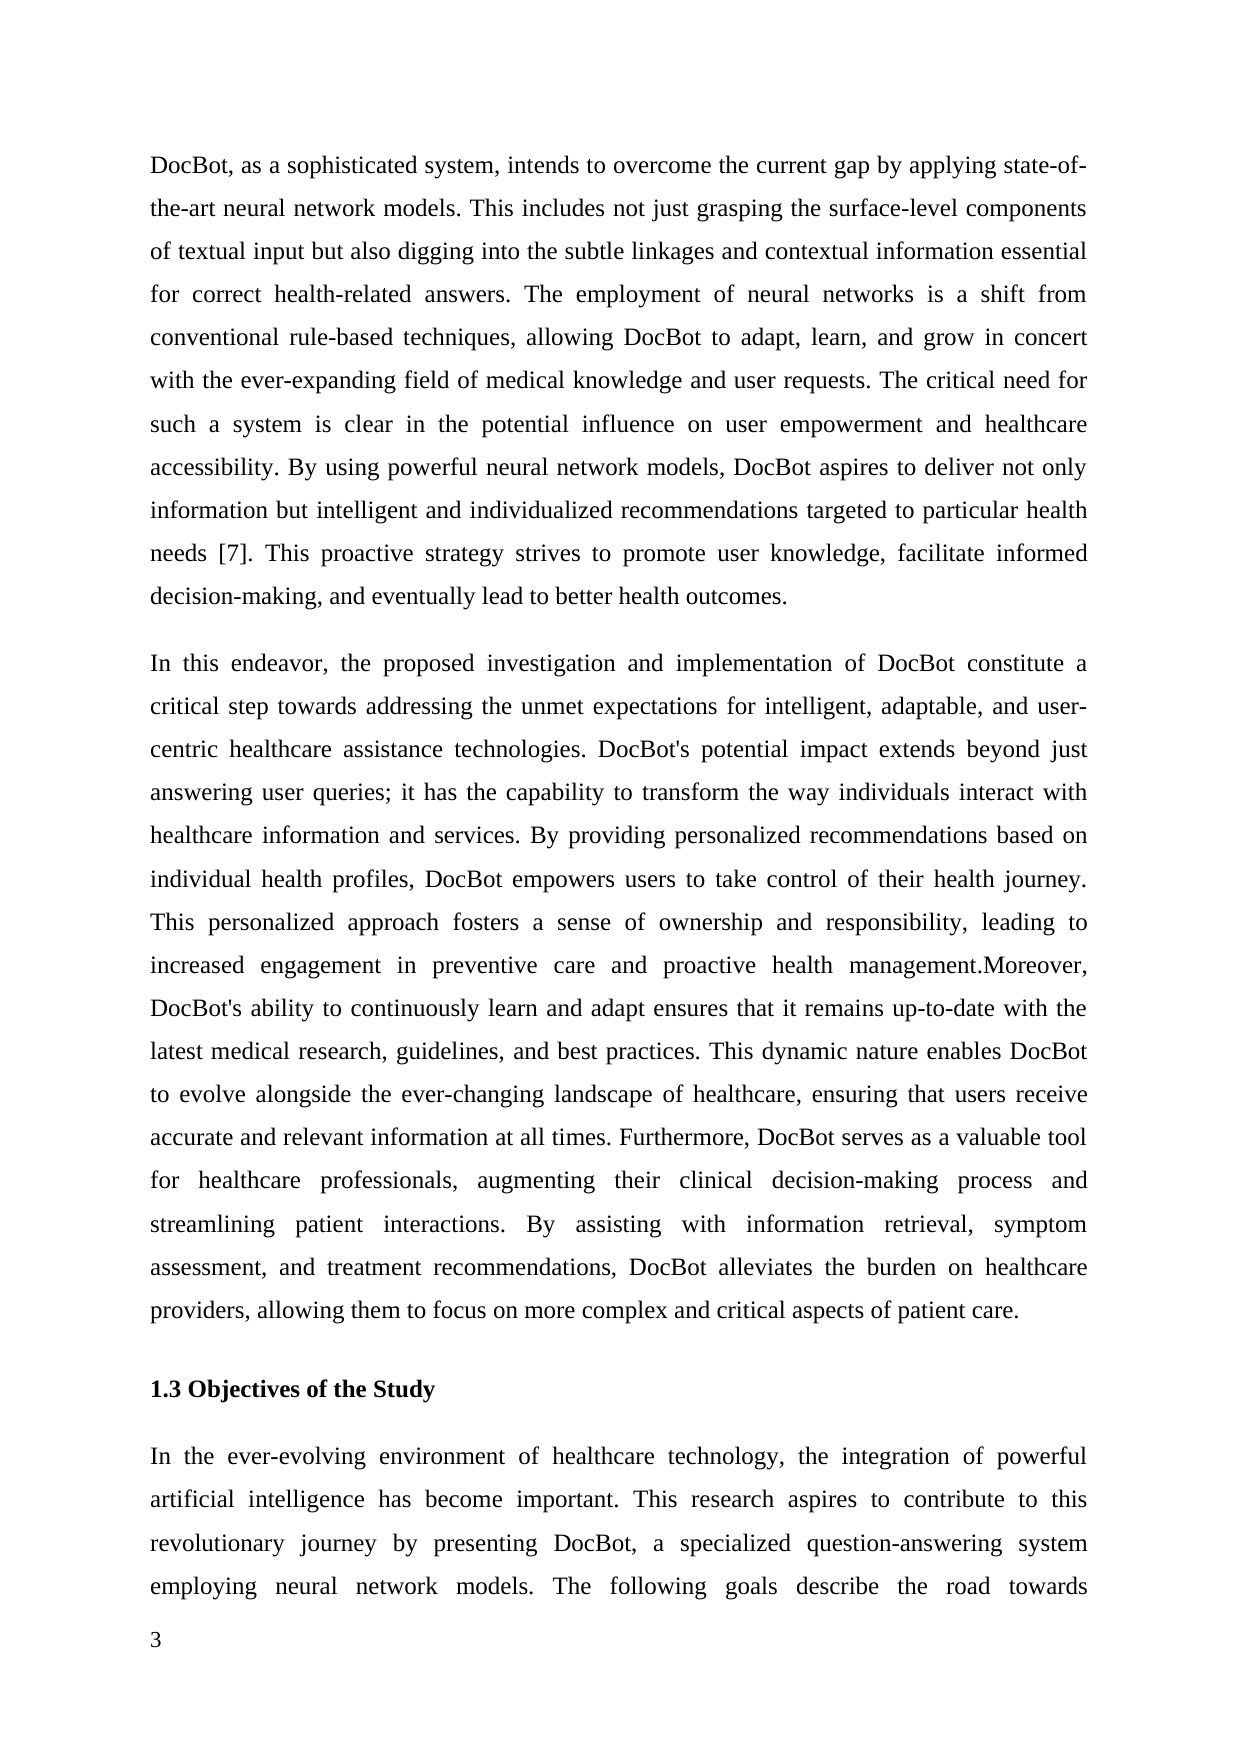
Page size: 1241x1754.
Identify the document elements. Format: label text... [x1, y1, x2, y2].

text DocBot, as a sophisticated system, intends to overcome the current gap by applying state-of-the-art neural network models. This includes not just grasping the surface-level components of textual input but also digging into the subtle linkages and contextual information essential for correct health-related answers. The employment of neural networks is a shift from conventional rule-based techniques, allowing DocBot to adapt, learn, and grow in concert with the ever-expanding field of medical knowledge and user requests. The critical need for such a system is clear in the potential influence on user empowerment and healthcare accessibility. By using powerful neural network models, DocBot aspires to deliver not only information but intelligent and individualized recommendations targeted to particular health needs [7]. This proactive strategy strives to promote user knowledge, facilitate informed decision-making, and eventually lead to better health outcomes. [150, 150, 1088, 610]
text In this endeavor, the proposed investigation and implementation of DocBot constitute a critical step towards addressing the unmet expectations for intelligent, adaptable, and user-centric healthcare assistance technologies. DocBot's potential impact extends beyond just answering user queries; it has the capability to transform the way individuals interact with healthcare information and services. By providing personalized recommendations based on individual health profiles, DocBot empowers users to take control of their health journey. This personalized approach fosters a sense of ownership and responsibility, leading to increased engagement in preventive care and proactive health management.Moreover, DocBot's ability to continuously learn and adapt ensures that it remains up-to-date with the latest medical research, guidelines, and best practices. This dynamic nature enables DocBot to evolve alongside the ever-changing landscape of healthcare, ensuring that users receive accurate and relevant information at all times. Furthermore, DocBot serves as a valuable tool for healthcare professionals, augmenting their clinical decision-making process and streamlining patient interactions. By assisting with information retrieval, symptom assessment, and treatment recommendations, DocBot alleviates the burden on healthcare providers, allowing them to focus on more complex and critical aspects of patient care.Top of Form [150, 648, 1088, 1324]
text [150, 1441, 1088, 1599]
subtitle 1.3 Objectives of the Study [150, 1374, 1090, 1403]
